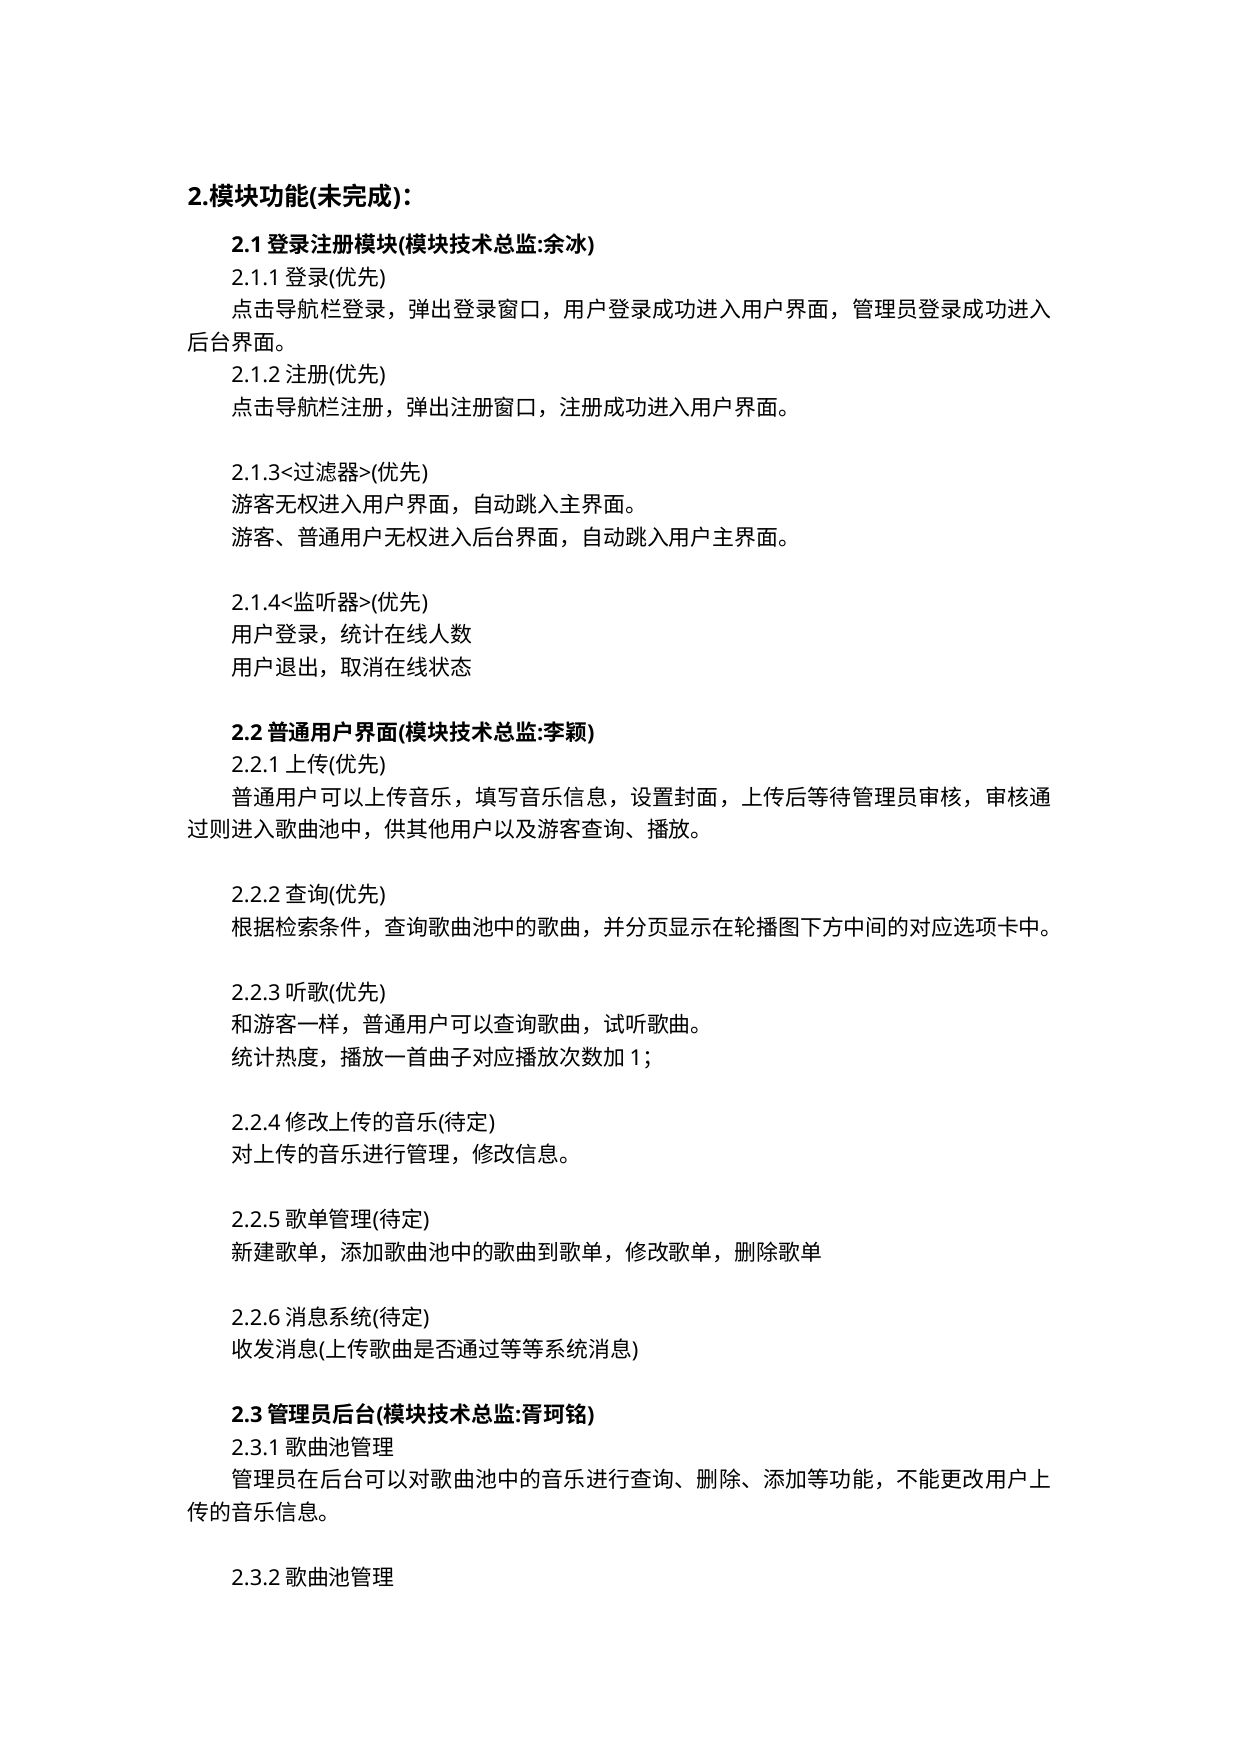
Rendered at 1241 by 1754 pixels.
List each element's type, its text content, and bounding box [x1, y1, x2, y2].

text 游客、普通用户无权进入后台界面，自动跳入用户主界面。 [187, 519, 1053, 552]
text 2.1.1登录(优先) [187, 259, 1053, 292]
text 新建歌单，添加歌曲池中的歌曲到歌单，修改歌单，删除歌单 [187, 1234, 1053, 1267]
text 2.2.2查询(优先) [187, 877, 1053, 909]
text 2.3.1歌曲池管理 [187, 1429, 1053, 1462]
text 2.1.2注册(优先) [187, 357, 1053, 389]
text 2.1登录注册模块(模块技术总监:余冰) [187, 227, 1053, 259]
text 2.2.5歌单管理(待定) [187, 1202, 1053, 1234]
text 普通用户可以上传音乐，填写音乐信息，设置封面，上传后等待管理员审核，审核通过则进入歌曲池中，供其他用户以及游客查询、播放。 [187, 779, 1053, 844]
text 2.2.3听歌(优先) [187, 974, 1053, 1007]
text 对上传的音乐进行管理，修改信息。 [187, 1137, 1053, 1169]
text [187, 1462, 1053, 1527]
text 用户登录，统计在线人数 [187, 617, 1053, 649]
text 2.2.1上传(优先) [187, 747, 1053, 779]
text 点击导航栏注册，弹出注册窗口，注册成功进入用户界面。 [187, 389, 1053, 422]
text 游客无权进入用户界面，自动跳入主界面。 [187, 487, 1053, 519]
text 和游客一样，普通用户可以查询歌曲，试听歌曲。 [187, 1007, 1053, 1039]
text 2.模块功能(未完成)： [187, 162, 1053, 227]
text 用户退出，取消在线状态 [187, 649, 1053, 682]
text 2.1.4<监听器>(优先) [187, 584, 1053, 617]
text 统计热度，播放一首曲子对应播放次数加1； [187, 1039, 1053, 1072]
text 2.1.3<过滤器>(优先) [187, 454, 1053, 487]
text 2.2.6消息系统(待定) [187, 1299, 1053, 1332]
text 点击导航栏登录，弹出登录窗口，用户登录成功进入用户界面，管理员登录成功进入后台界面。 [187, 292, 1053, 357]
text 2.3.2歌曲池管理 [187, 1559, 1053, 1592]
text 根据检索条件，查询歌曲池中的歌曲，并分页显示在轮播图下方中间的对应选项卡中。 [187, 909, 1053, 942]
text 2.3管理员后台(模块技术总监:胥珂铭) [187, 1397, 1053, 1429]
text 2.2.4修改上传的音乐(待定) [187, 1104, 1053, 1137]
text 2.2普通用户界面(模块技术总监:李颖) [187, 714, 1053, 747]
text 收发消息(上传歌曲是否通过等等系统消息) [187, 1332, 1053, 1364]
